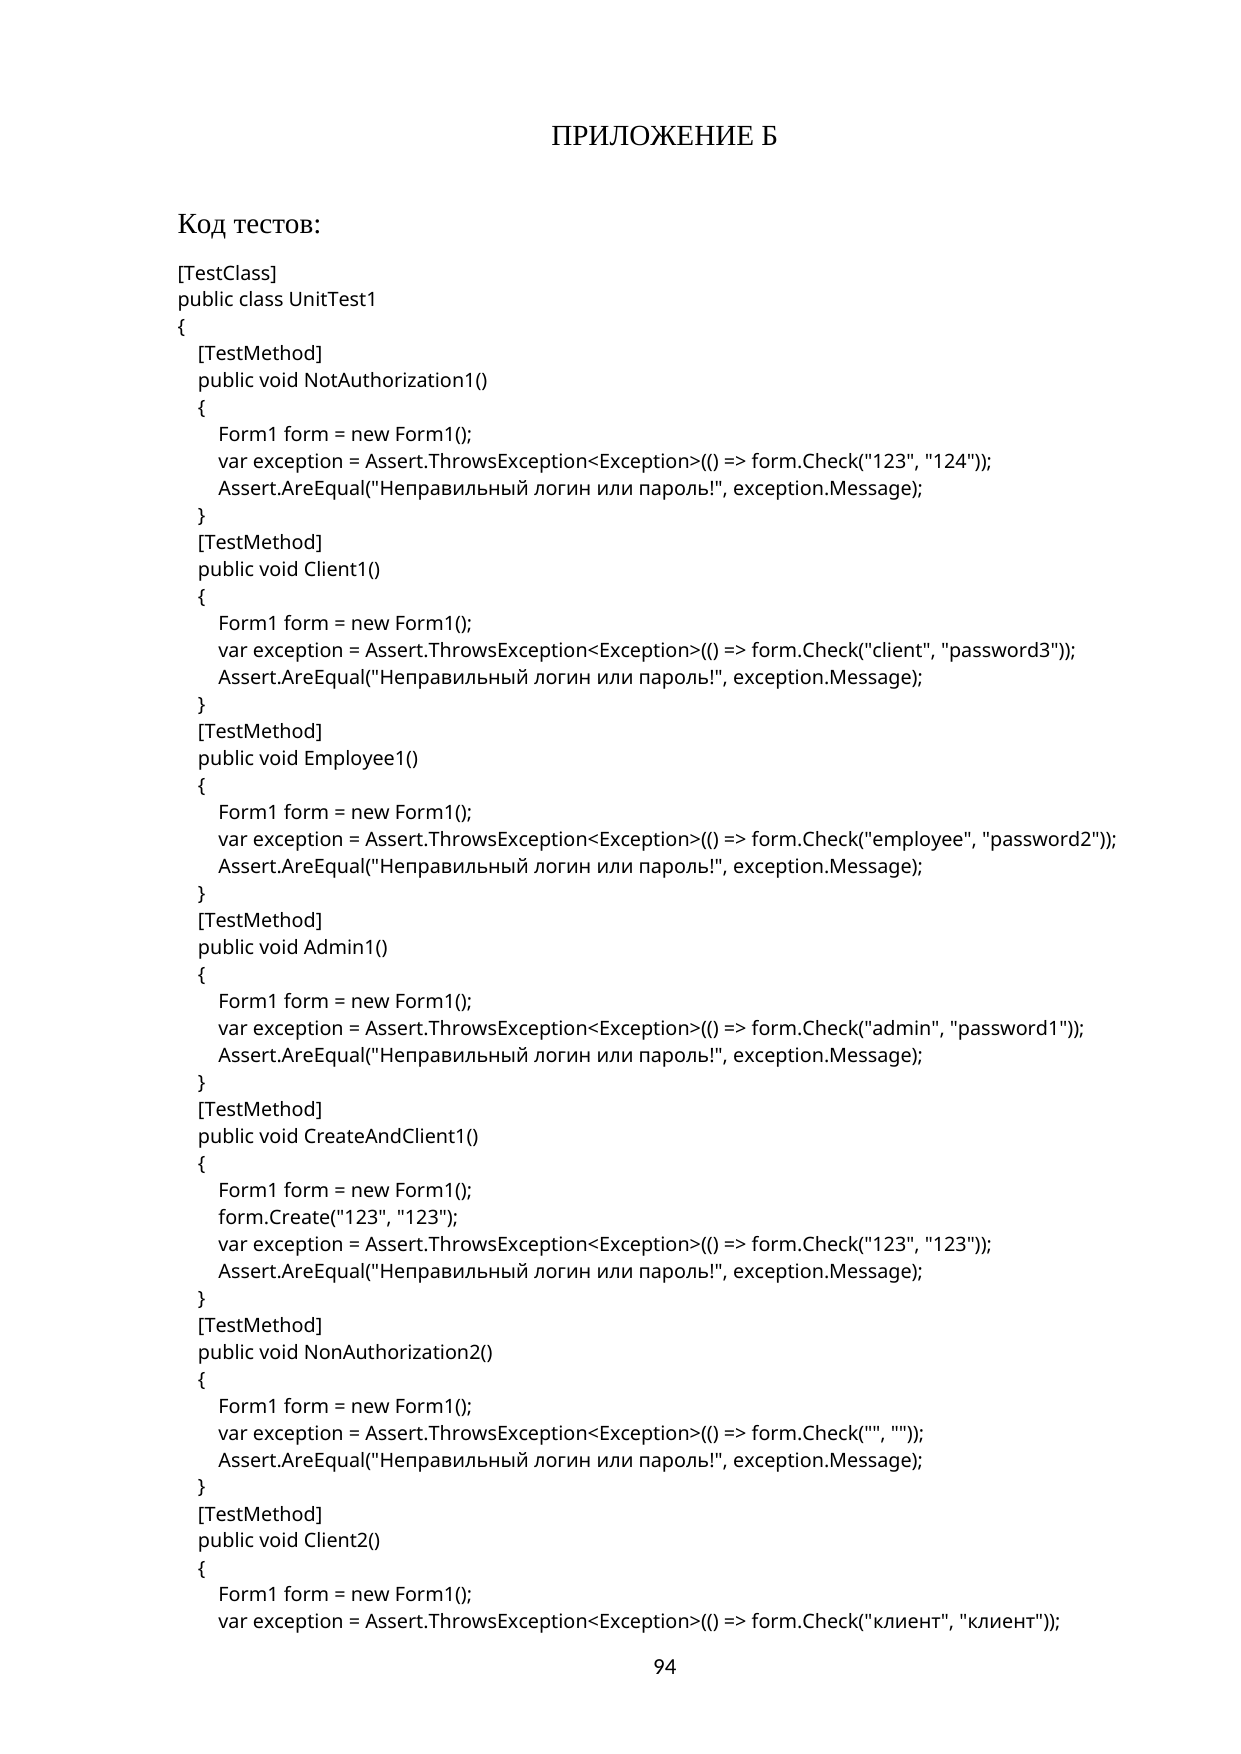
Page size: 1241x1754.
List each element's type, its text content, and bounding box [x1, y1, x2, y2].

text { [177, 960, 1152, 987]
text [TestMethod] [177, 1500, 1152, 1527]
text [TestMethod] [177, 1095, 1152, 1122]
text Form1 form = new Form1(); [177, 1392, 1152, 1419]
text var exception = Assert.ThrowsException<Exception>(() => form.Check("123", "123")); [177, 1230, 1152, 1257]
text [TestMethod] [177, 340, 1152, 367]
text public void Employee1() [177, 744, 1152, 771]
text Form1 form = new Form1(); [177, 987, 1152, 1014]
text [TestClass] [177, 259, 1152, 286]
text Assert.AreEqual("Неправильный логин или пароль!", exception.Message); [177, 663, 1152, 690]
text ПРИЛОЖЕНИЕ Б [177, 118, 1152, 152]
text Assert.AreEqual("Неправильный логин или пароль!", exception.Message); [177, 1041, 1152, 1068]
text Form1 form = new Form1(); [177, 609, 1152, 636]
text [TestMethod] [177, 906, 1152, 933]
text { [177, 313, 1152, 340]
text Form1 form = new Form1(); [177, 798, 1152, 825]
text public void Admin1() [177, 933, 1152, 960]
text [177, 1446, 1152, 1473]
text public void CreateAndClient1() [177, 1122, 1152, 1149]
text [TestMethod] [177, 717, 1152, 744]
text } [177, 1284, 1152, 1311]
text { [177, 582, 1152, 609]
text public void NotAuthorization1() [177, 367, 1152, 394]
text [TestMethod] [177, 528, 1152, 556]
text Assert.AreEqual("Неправильный логин или пароль!", exception.Message); [177, 1257, 1152, 1284]
text } [177, 879, 1152, 906]
text } [177, 690, 1152, 717]
text Form1 form = new Form1(); [177, 1176, 1152, 1203]
text public void Client1() [177, 556, 1152, 582]
text { [177, 1365, 1152, 1392]
text { [177, 1149, 1152, 1176]
text public void Client2() [177, 1527, 1152, 1554]
text } [177, 502, 1152, 528]
text { [177, 771, 1152, 798]
text public void NonAuthorization2() [177, 1338, 1152, 1365]
text var exception = Assert.ThrowsException<Exception>(() => form.Check("123", "124")); [177, 448, 1152, 474]
text var exception = Assert.ThrowsException<Exception>(() => form.Check("", "")); [177, 1419, 1152, 1446]
text var exception = Assert.ThrowsException<Exception>(() => form.Check("admin", "password1")); [177, 1014, 1152, 1041]
text Assert.AreEqual("Неправильный логин или пароль!", exception.Message); [177, 474, 1152, 502]
text { [177, 394, 1152, 421]
text var exception = Assert.ThrowsException<Exception>(() => form.Check("employee", "password2")); [177, 825, 1152, 852]
text [TestMethod] [177, 1311, 1152, 1338]
text public class UnitTest1 [177, 286, 1152, 313]
text var exception = Assert.ThrowsException<Exception>(() => form.Check("client", "password3")); [177, 636, 1152, 663]
text { [177, 1554, 1152, 1581]
text Код тестов: [177, 206, 1152, 239]
text var exception = Assert.ThrowsException<Exception>(() => form.Check("клиент", "клиент")); [177, 1608, 1152, 1635]
text } [177, 1473, 1152, 1500]
text Form1 form = new Form1(); [177, 1581, 1152, 1608]
text form.Create("123", "123"); [177, 1203, 1152, 1230]
text Assert.AreEqual("Неправильный логин или пароль!", exception.Message); [177, 852, 1152, 879]
text } [177, 1068, 1152, 1095]
text Form1 form = new Form1(); [177, 421, 1152, 448]
